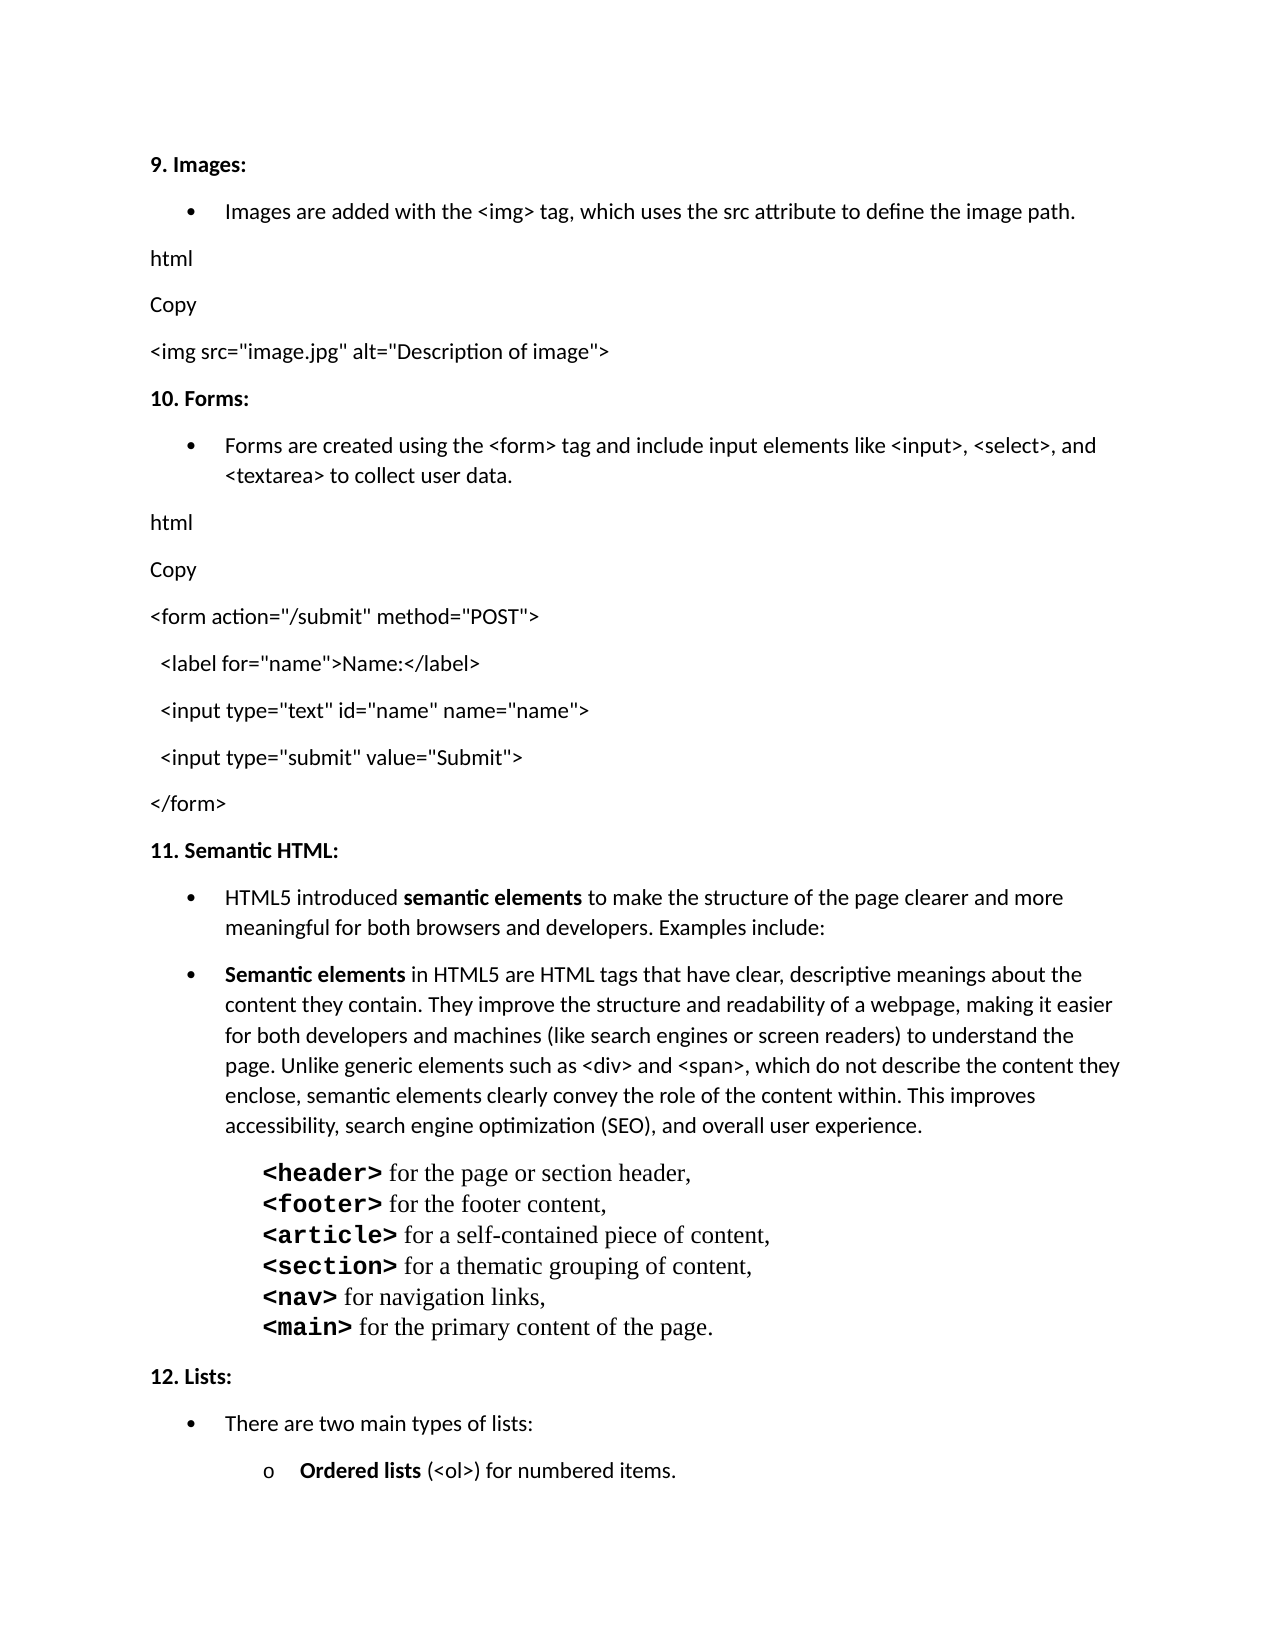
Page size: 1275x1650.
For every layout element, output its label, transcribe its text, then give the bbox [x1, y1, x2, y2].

list HTML5 introduced semantic elements to make the structure of the page clearer and more meaningful for both browsers and developers. Examples include: [187, 883, 1125, 942]
list <article> for a self-contained piece of content, [262, 1220, 1125, 1251]
text <header> for the page or section header, [225, 1158, 1125, 1189]
text html [150, 244, 1125, 272]
list <footer> for the footer content, [262, 1189, 1125, 1220]
text Copy [150, 555, 1125, 583]
text html [150, 508, 1125, 536]
text Copy [150, 291, 1125, 319]
list <section> for a thematic grouping of content, [262, 1251, 1125, 1282]
text </form> [150, 789, 1125, 818]
text <input type="submit" value="Submit"> [150, 743, 1125, 771]
text <form action="/submit" method="POST"> [150, 602, 1125, 630]
list Images are added with the <img> tag, which uses the src attribute to define the image path. [187, 197, 1125, 225]
text 12. Lists: [150, 1362, 1125, 1390]
text 9. Images: [150, 150, 1125, 178]
text 10. Forms: [150, 384, 1125, 412]
text <label for="name">Name:</label> [150, 649, 1125, 677]
list There are two main types of lists: [187, 1409, 1125, 1437]
text <img src="image.jpg" alt="Description of image"> [150, 337, 1125, 366]
list <nav> for navigation links, [262, 1282, 1125, 1312]
list Ordered lists (<ol>) for numbered items. [262, 1456, 1125, 1485]
text 11. Semantic HTML: [150, 836, 1125, 864]
text <input type="text" id="name" name="name"> [150, 696, 1125, 724]
list <main> for the primary content of the page. [262, 1312, 1125, 1343]
list Forms are created using the <form> tag and include input elements like <input>, <select>, and <textarea> to collect user data. [187, 431, 1125, 489]
list Semantic elements in HTML5 are HTML tags that have clear, descriptive meanings about the content they contain. They improve the structure and readability of a webpage, making it easier for both developers and machines (like search engines or screen readers) to understand the page. Unlike generic elements such as <div> and <span>, which do not describe the content they enclose, semantic elements clearly convey the role of the content within. This improves accessibility, search engine optimization (SEO), and overall user experience. [187, 960, 1125, 1139]
